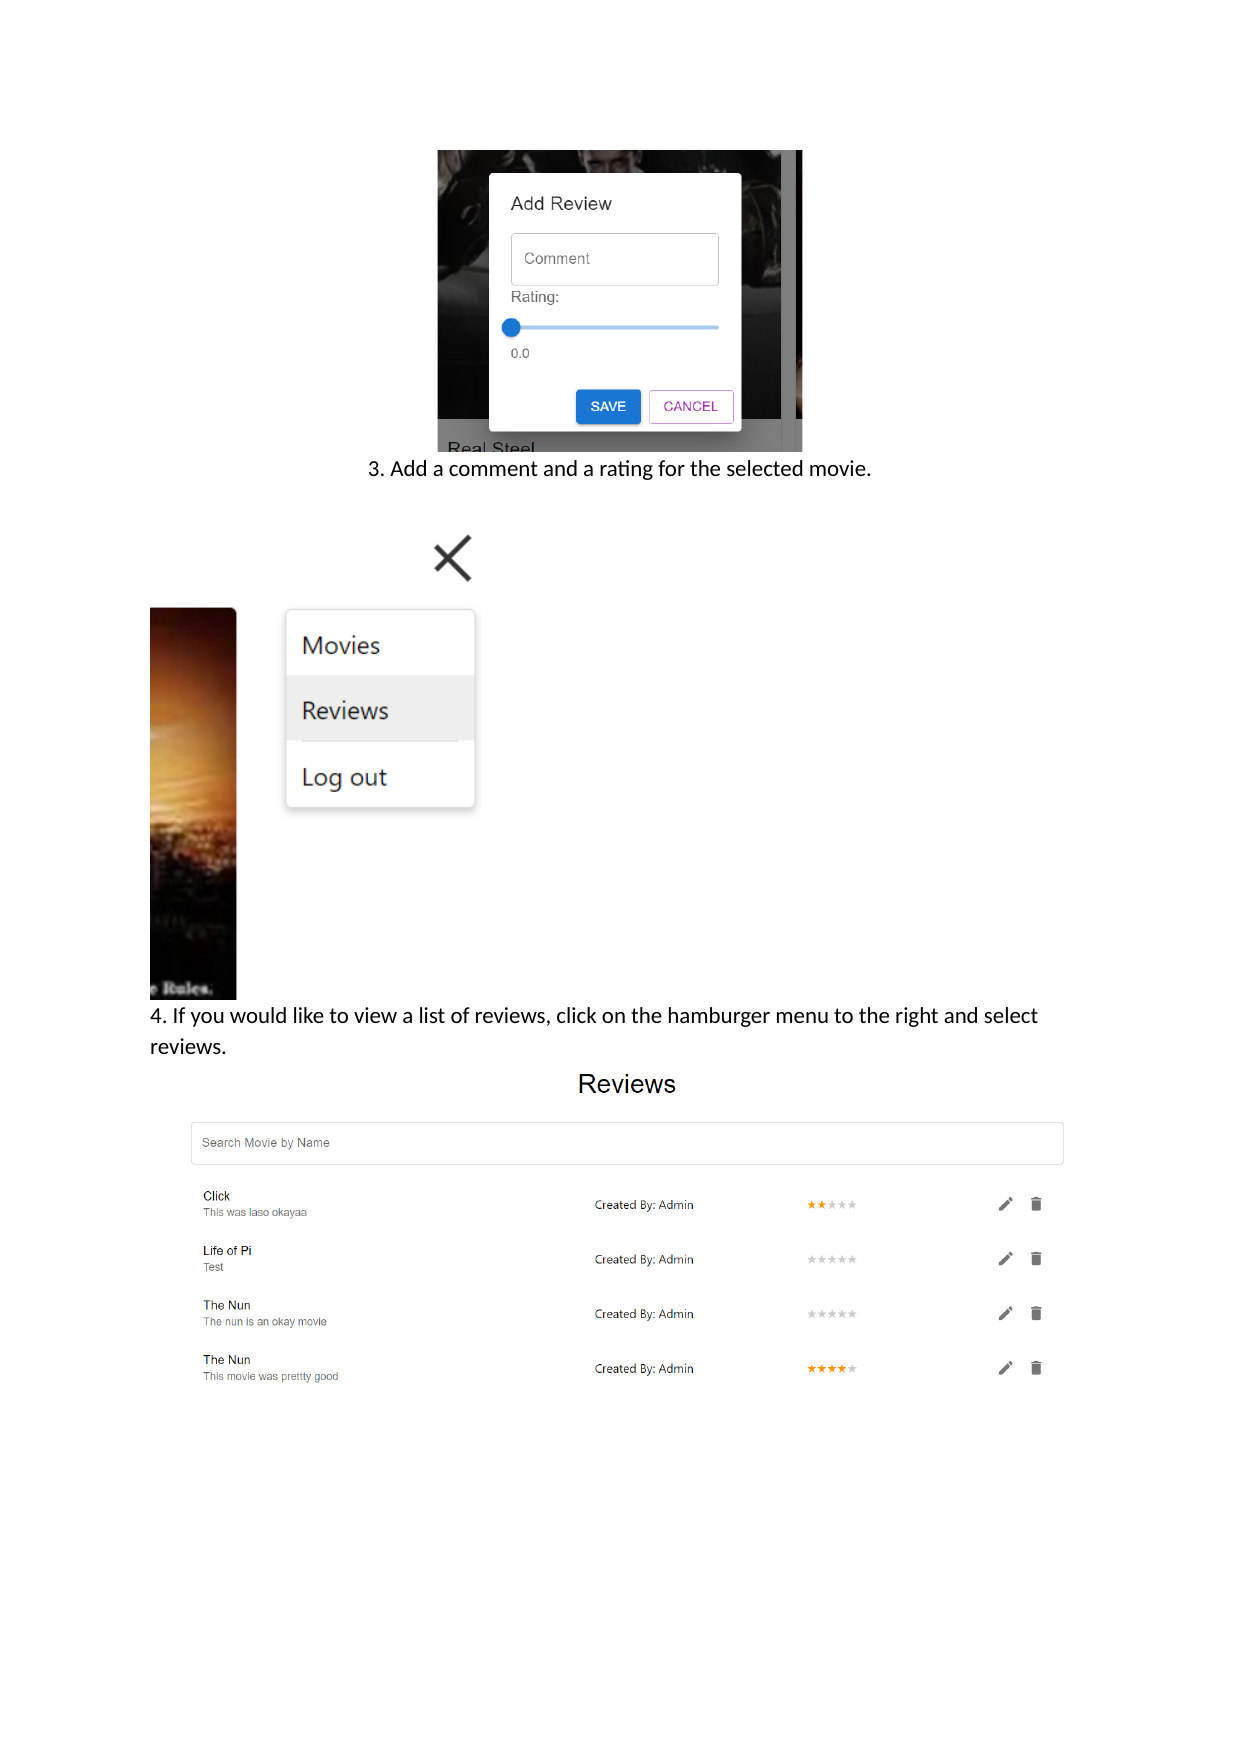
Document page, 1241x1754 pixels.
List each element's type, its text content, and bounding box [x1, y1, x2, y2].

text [150, 150, 1090, 482]
picture [150, 1062, 1091, 1492]
picture [437, 150, 803, 452]
picture [150, 500, 482, 1000]
